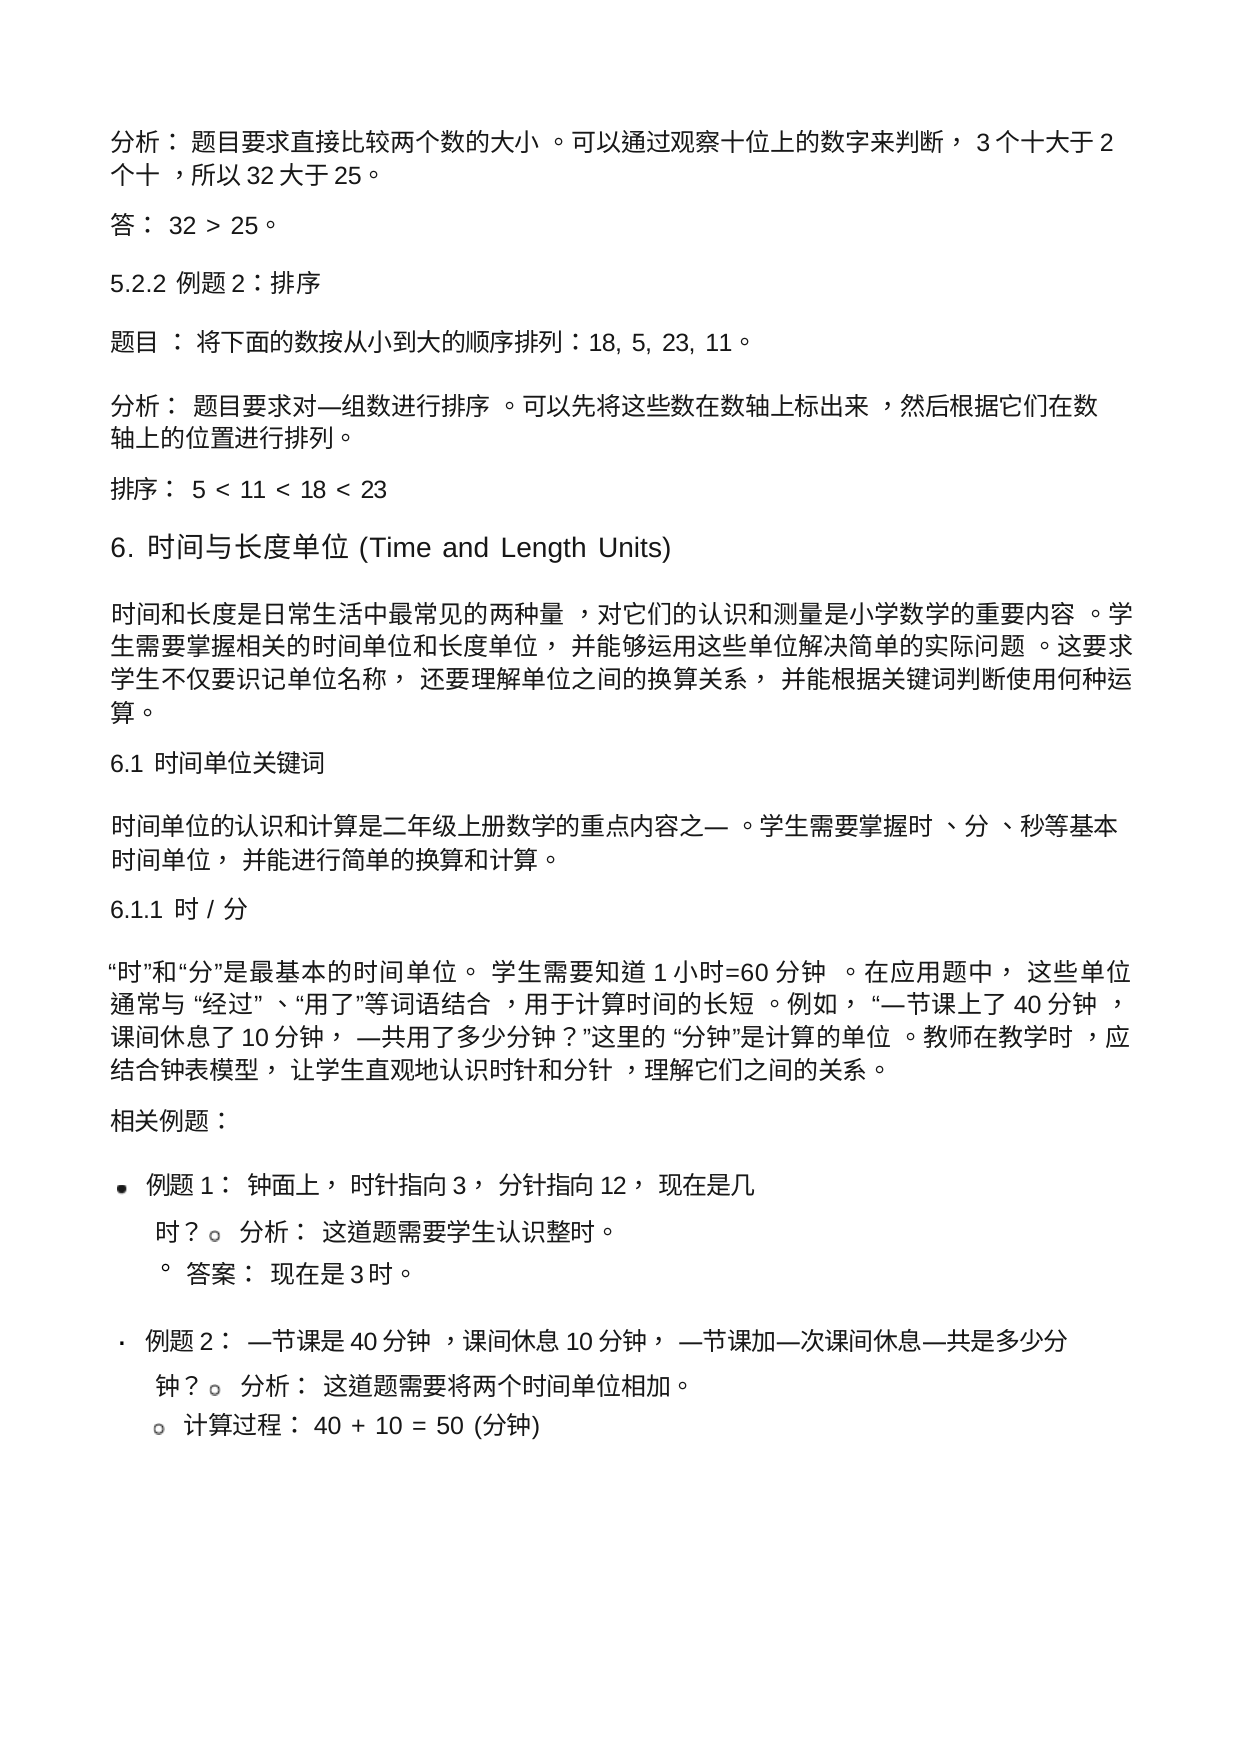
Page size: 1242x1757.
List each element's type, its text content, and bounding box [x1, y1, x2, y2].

text 题目 ： 将下面的数按从小到大的顺序排列：18, 5, 23, 11。 [108, 330, 1133, 356]
text 计算过程： 40 + 10 = 50 (分钟) [154, 1414, 1133, 1439]
text 时间单位的认识和计算是二年级上册数学的重点内容之— 。学生需要掌握时 、分 、秒等基本时间单位， 并能进行简单的换算和计算。 [110, 809, 1133, 876]
text 排序： 5 < 11 < 18 < 23 [109, 477, 1133, 504]
picture [153, 1423, 165, 1435]
text 时间和长度是日常生活中最常见的两种量 ，对它们的认识和测量是小学数学的重要内容 。学生需要掌握相关的时间单位和长度单位， 并能够运用这些单位解决简单的实际问题 。这要求学生不仅要识记单位名称， 还要理解单位之间的换算关系， 并能根据关键词判断使用何种运算。 [109, 597, 1132, 729]
text 6.1.1 时 / 分 [109, 897, 1133, 924]
picture [209, 1384, 221, 1396]
text 答： 32 > 25。 [109, 213, 1133, 240]
text . 例题2： —节课是40分钟 ，课间休息10分钟， —节课加—次课间休息—共是多少分钟？ 分析： 这道题需要将两个时间单位相加。 [117, 1314, 1086, 1403]
text 相关例题： [108, 1109, 1133, 1135]
text 例题1： 钟面上， 时针指向3， 分针指向12， 现在是几时？ 分析： 这道题需要学生认识整时。 [117, 1168, 766, 1249]
text 6. 时间与长度单位 (Time and Length Units) [109, 534, 1133, 563]
text 6.1 时间单位关键词 [109, 750, 1133, 777]
text “时”和“分”是最基本的时间单位。 学生需要知道1小时=60分钟 。在应用题中， 这些单位通常与 “经过” 、“用了”等词语结合 ，用于计算时间的长短 。例如， “—节课上了40分钟 ，课间休息了10分钟， —共用了多少分钟？”这里的 “分钟”是计算的单位 。教师在教学时 ，应结合钟表模型， 让学生直观地认识时针和分针 ，理解它们之间的关系。 [106, 956, 1130, 1086]
text 。 答案： 现在是3时。 [154, 1262, 1133, 1289]
text 5.2.2 例题2：排序 [109, 271, 1133, 298]
picture [117, 1185, 127, 1195]
text 分析： 题目要求直接比较两个数的大小 。可以通过观察十位上的数字来判断， 3个十大于2个十 ，所以32大于25。 [109, 124, 1121, 192]
picture [209, 1230, 221, 1242]
text 分析： 题目要求对—组数进行排序 。可以先将这些数在数轴上标出来 ，然后根据它们在数轴上的位置进行排列。 [109, 388, 1116, 455]
